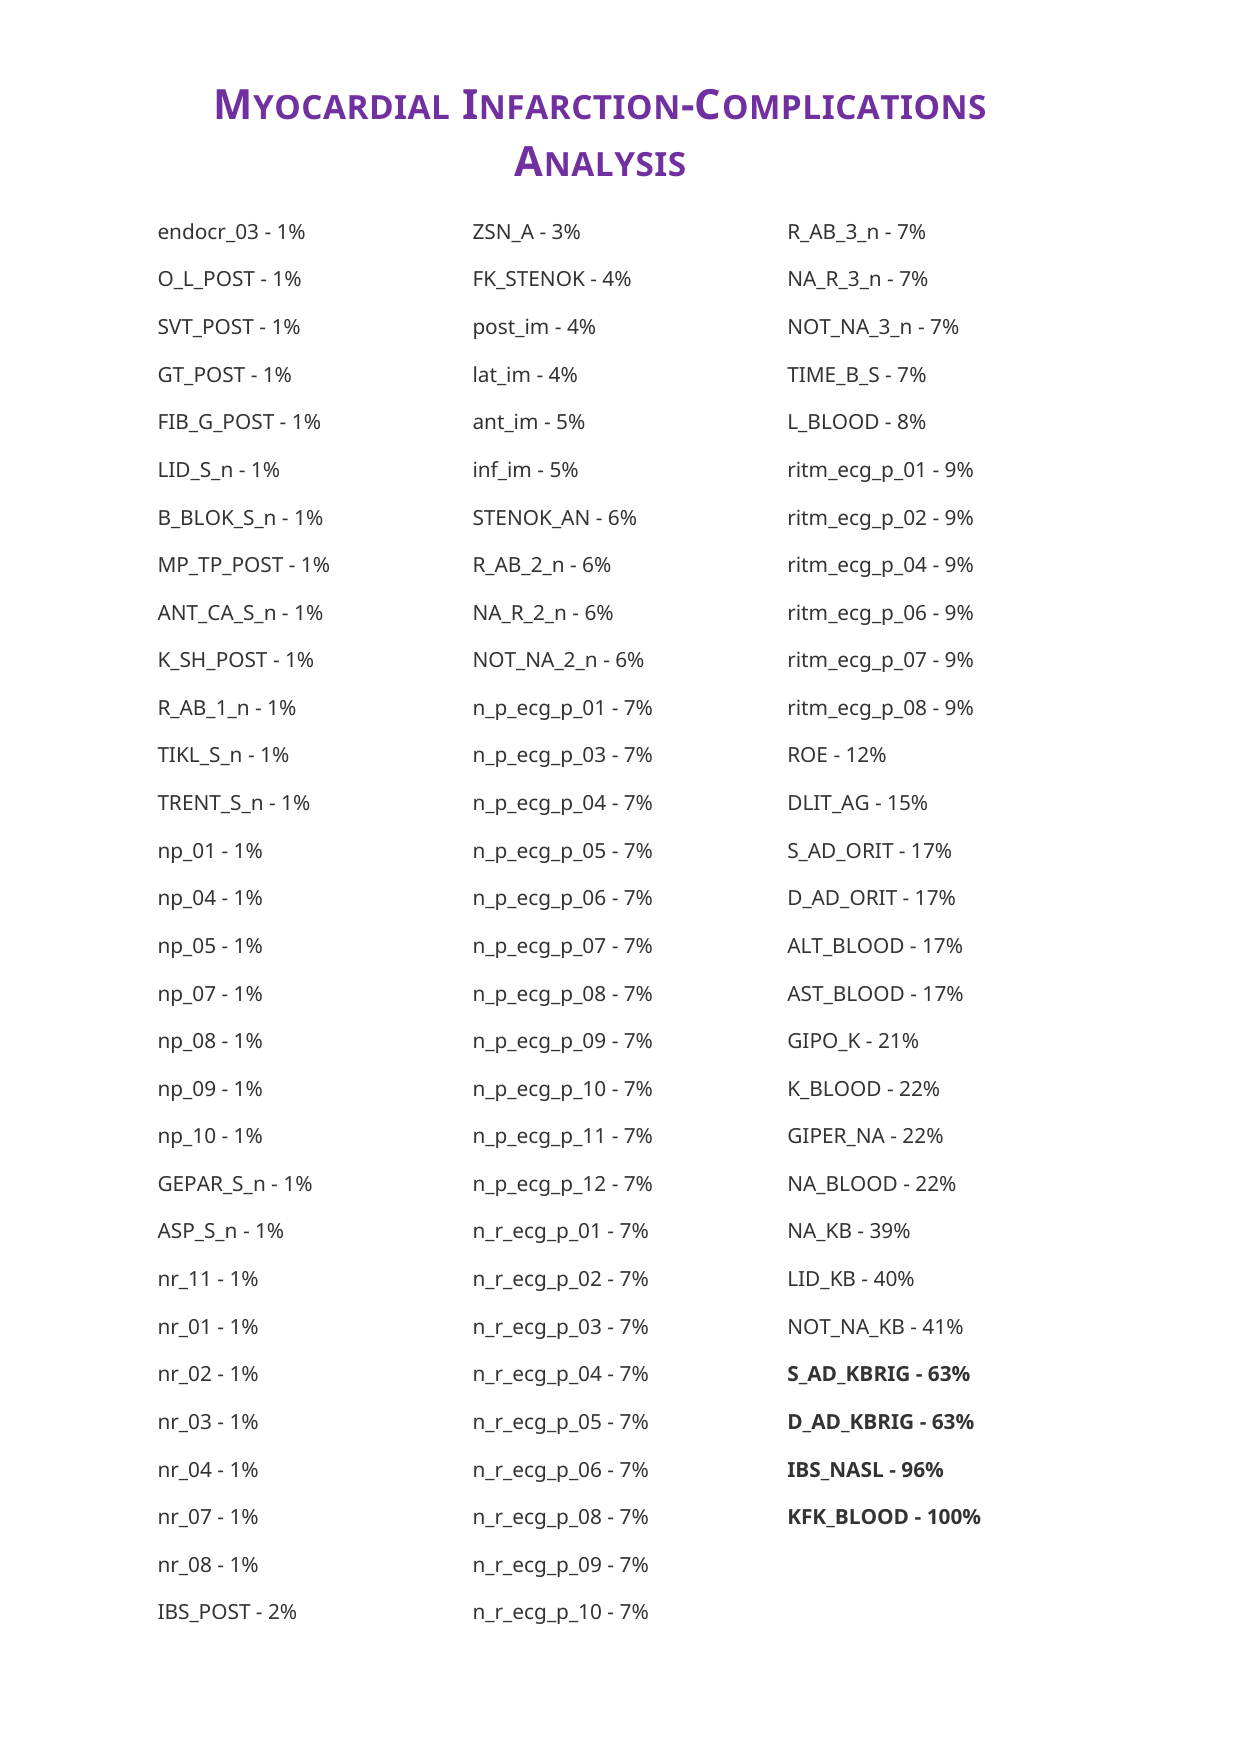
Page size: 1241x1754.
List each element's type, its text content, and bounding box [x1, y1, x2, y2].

text STENOK_AN - 6% [472, 503, 727, 531]
text NA_BLOOD - 22% [787, 1169, 1042, 1197]
text R_AB_1_n - 1% [157, 693, 413, 721]
text GEPAR_S_n - 1% [157, 1169, 413, 1197]
text GIPER_NA - 22% [787, 1121, 1042, 1150]
text IBS_NASL - 96% [787, 1455, 1042, 1483]
text K_SH_POST - 1% [157, 645, 413, 674]
text np_09 - 1% [157, 1074, 413, 1102]
text np_08 - 1% [157, 1026, 413, 1055]
text ZSN_A - 3% [472, 217, 727, 245]
text GIPO_K - 21% [787, 1026, 1042, 1055]
text n_p_ecg_p_03 - 7% [472, 741, 727, 769]
text K_BLOOD - 22% [787, 1074, 1042, 1102]
text NA_KB - 39% [787, 1217, 1042, 1245]
text ANT_CA_S_n - 1% [157, 598, 413, 626]
text n_p_ecg_p_10 - 7% [472, 1074, 727, 1102]
text D_AD_KBRIG - 63% [787, 1407, 1042, 1436]
text n_r_ecg_p_09 - 7% [472, 1550, 727, 1578]
text n_r_ecg_p_10 - 7% [472, 1597, 727, 1626]
text NA_R_3_n - 7% [787, 264, 1042, 293]
text n_p_ecg_p_11 - 7% [472, 1121, 727, 1150]
text np_04 - 1% [157, 883, 413, 912]
text ritm_ecg_p_02 - 9% [787, 503, 1042, 531]
text nr_08 - 1% [157, 1550, 413, 1578]
text n_p_ecg_p_06 - 7% [472, 883, 727, 912]
text ritm_ecg_p_04 - 9% [787, 550, 1042, 579]
text n_p_ecg_p_07 - 7% [472, 931, 727, 959]
text n_p_ecg_p_04 - 7% [472, 788, 727, 817]
text R_AB_2_n - 6% [472, 550, 727, 579]
text ritm_ecg_p_06 - 9% [787, 598, 1042, 626]
text S_AD_ORIT - 17% [787, 836, 1042, 864]
text nr_07 - 1% [157, 1502, 413, 1531]
text ritm_ecg_p_07 - 9% [787, 645, 1042, 674]
text LID_KB - 40% [787, 1264, 1042, 1293]
text inf_im - 5% [472, 455, 727, 483]
text NOT_NA_KB - 41% [787, 1312, 1042, 1340]
text ROE - 12% [787, 741, 1042, 769]
text TIKL_S_n - 1% [157, 741, 413, 769]
text SVT_POST - 1% [157, 312, 413, 341]
text np_10 - 1% [157, 1121, 413, 1150]
text n_r_ecg_p_01 - 7% [472, 1217, 727, 1245]
text ritm_ecg_p_08 - 9% [787, 693, 1042, 721]
text ritm_ecg_p_01 - 9% [787, 455, 1042, 483]
text post_im - 4% [472, 312, 727, 341]
text np_05 - 1% [157, 931, 413, 959]
text TIME_B_S - 7% [787, 360, 1042, 388]
text n_r_ecg_p_08 - 7% [472, 1502, 727, 1531]
text nr_04 - 1% [157, 1455, 413, 1483]
text IBS_POST - 2% [157, 1597, 413, 1626]
text lat_im - 4% [472, 360, 727, 388]
text KFK_BLOOD - 100% [787, 1502, 1042, 1531]
text ant_im - 5% [472, 407, 727, 436]
text TRENT_S_n - 1% [157, 788, 413, 817]
text n_p_ecg_p_01 - 7% [472, 693, 727, 721]
text S_AD_KBRIG - 63% [787, 1359, 1042, 1388]
text GT_POST - 1% [157, 360, 413, 388]
text nr_11 - 1% [157, 1264, 413, 1293]
text n_r_ecg_p_05 - 7% [472, 1407, 727, 1436]
text n_p_ecg_p_09 - 7% [472, 1026, 727, 1055]
text np_01 - 1% [157, 836, 413, 864]
text R_AB_3_n - 7% [787, 217, 1042, 245]
text n_p_ecg_p_05 - 7% [472, 836, 727, 864]
text O_L_POST - 1% [157, 264, 413, 293]
text MP_TP_POST - 1% [157, 550, 413, 579]
text n_r_ecg_p_06 - 7% [472, 1455, 727, 1483]
text D_AD_ORIT - 17% [787, 883, 1042, 912]
text ALT_BLOOD - 17% [787, 931, 1042, 959]
text L_BLOOD - 8% [787, 407, 1042, 436]
text n_r_ecg_p_03 - 7% [472, 1312, 727, 1340]
text FK_STENOK - 4% [472, 264, 727, 293]
text NOT_NA_2_n - 6% [472, 645, 727, 674]
text nr_02 - 1% [157, 1359, 413, 1388]
text AST_BLOOD - 17% [787, 979, 1042, 1007]
text NOT_NA_3_n - 7% [787, 312, 1042, 341]
text ASP_S_n - 1% [157, 1217, 413, 1245]
text np_07 - 1% [157, 979, 413, 1007]
text n_p_ecg_p_08 - 7% [472, 979, 727, 1007]
text nr_03 - 1% [157, 1407, 413, 1436]
text LID_S_n - 1% [157, 455, 413, 483]
text n_r_ecg_p_02 - 7% [472, 1264, 727, 1293]
text nr_01 - 1% [157, 1312, 413, 1340]
text endocr_03 - 1% [157, 217, 413, 245]
text n_r_ecg_p_04 - 7% [472, 1359, 727, 1388]
text FIB_G_POST - 1% [157, 407, 413, 436]
text DLIT_AG - 15% [787, 788, 1042, 817]
text NA_R_2_n - 6% [472, 598, 727, 626]
text n_p_ecg_p_12 - 7% [472, 1169, 727, 1197]
text B_BLOK_S_n - 1% [157, 503, 413, 531]
